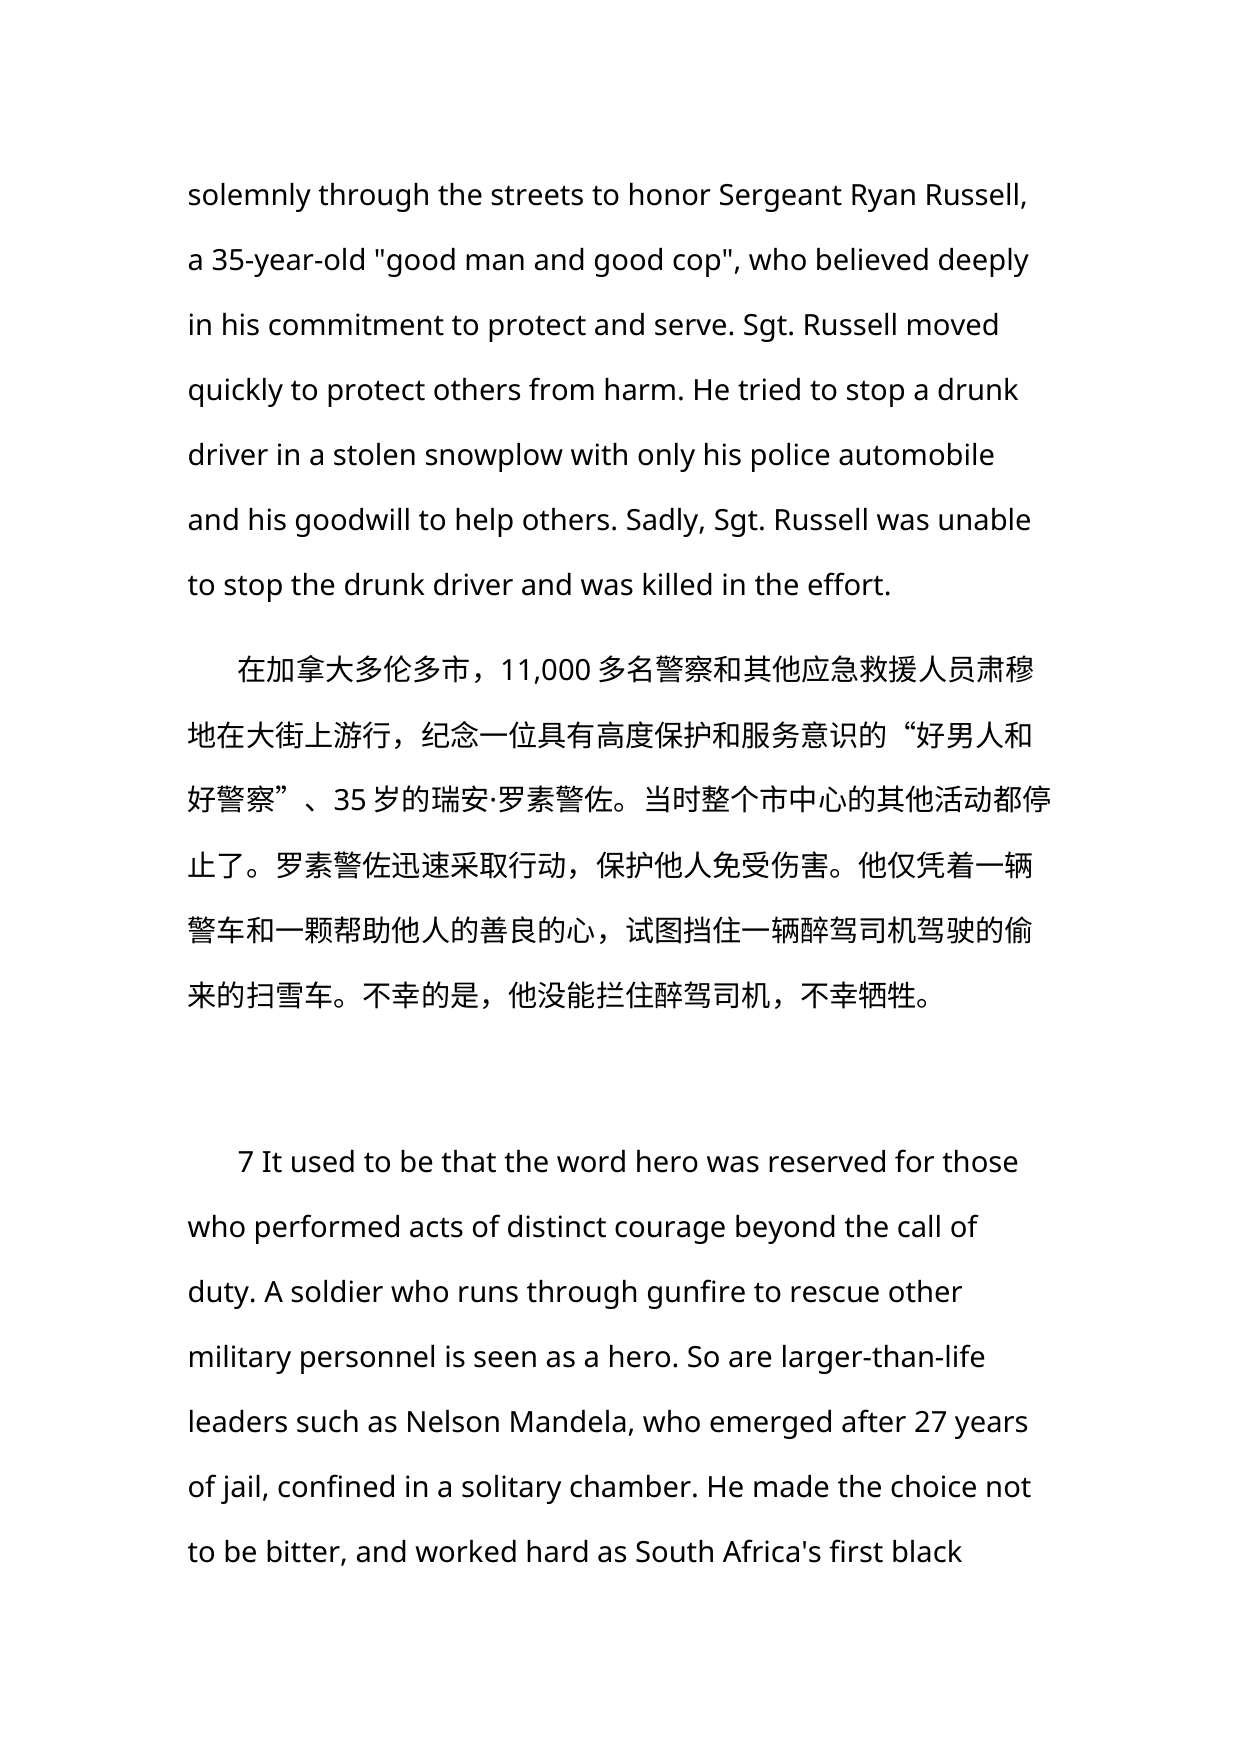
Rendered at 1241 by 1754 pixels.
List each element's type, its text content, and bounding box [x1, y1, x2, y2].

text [187, 162, 1053, 617]
text 在加拿大多伦多市，11,000多名警察和其他应急救援人员肃穆地在大街上游行，纪念一位具有高度保护和服务意识的“好男人和好警察”、35岁的瑞安·罗素警佐。当时整个市中心的其他活动都停止了。罗素警佐迅速采取行动，保护他人免受伤害。他仅凭着一辆警车和一颗帮助他人的善良的心，试图挡住一辆醉驾司机驾驶的偷来的扫雪车。不幸的是，他没能拦住醉驾司机，不幸牺牲。 [187, 636, 1053, 1026]
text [187, 1128, 1053, 1583]
